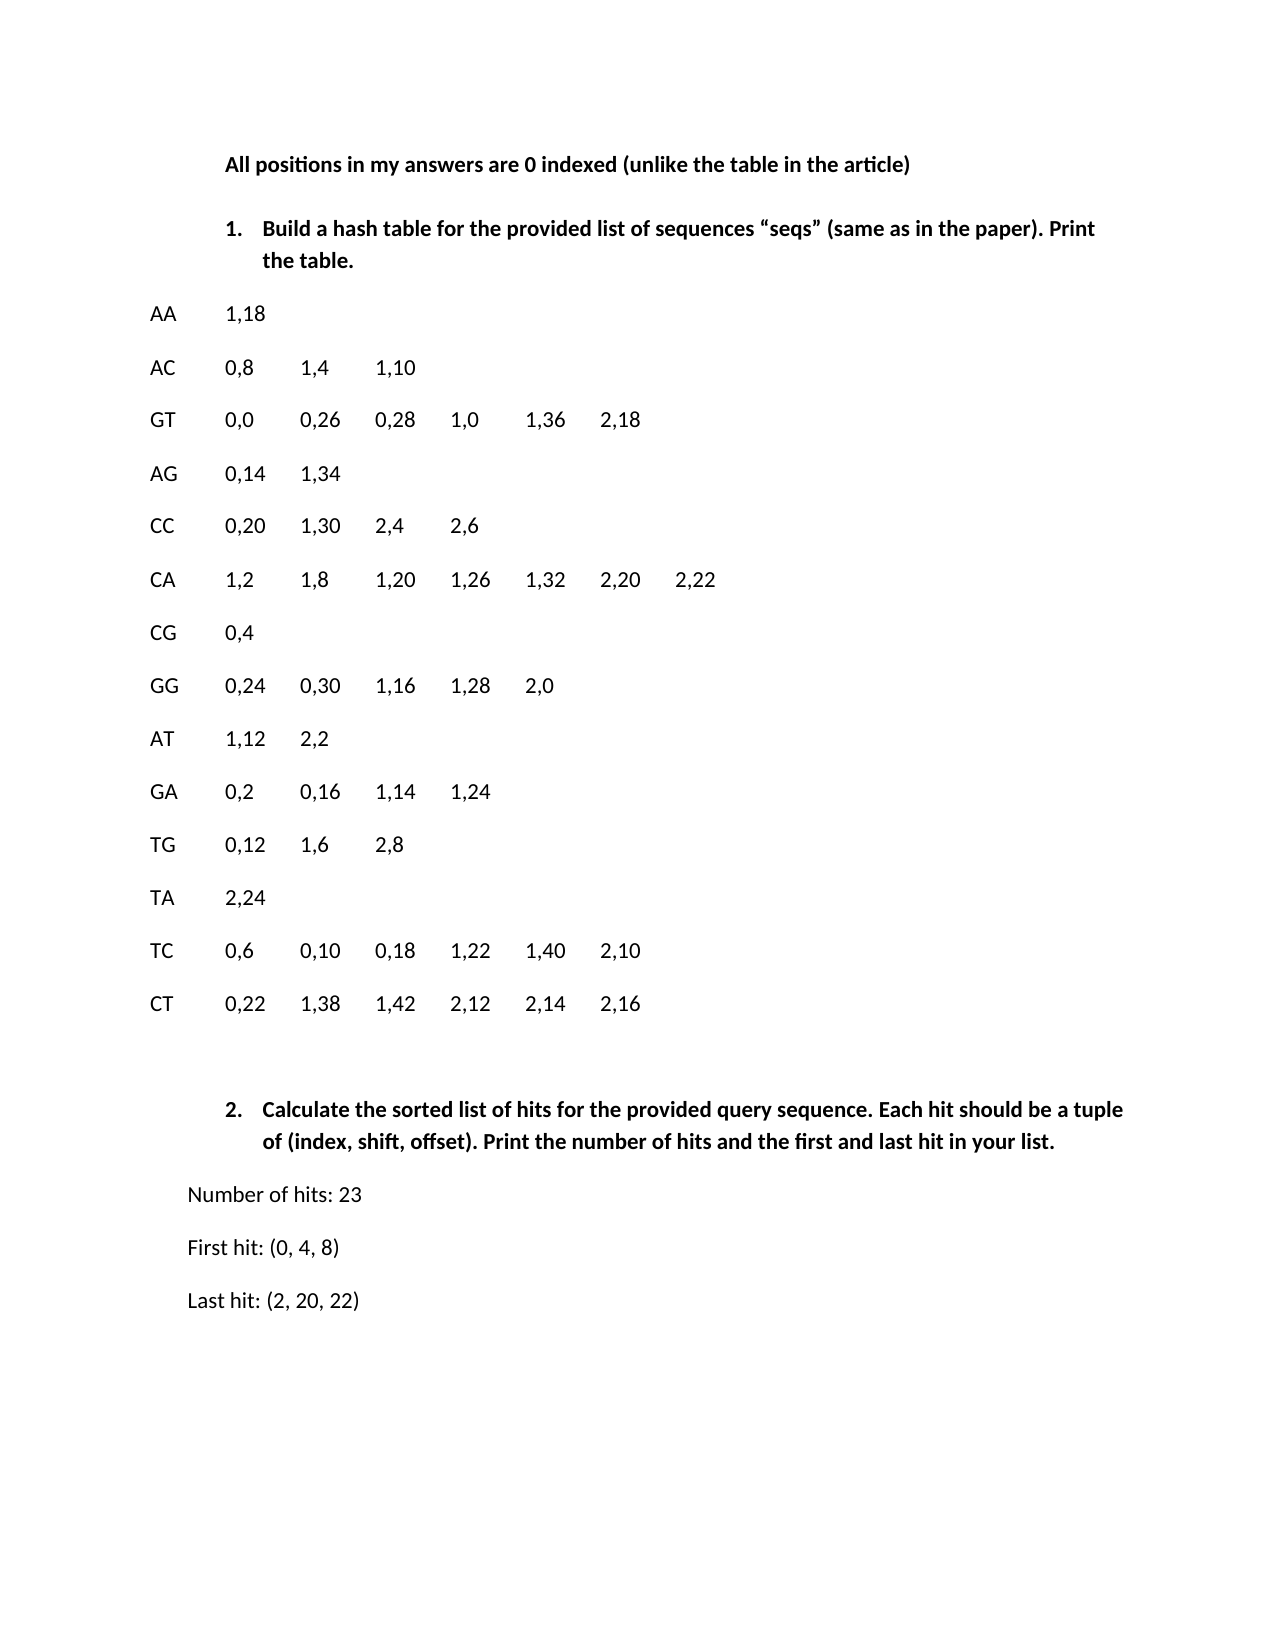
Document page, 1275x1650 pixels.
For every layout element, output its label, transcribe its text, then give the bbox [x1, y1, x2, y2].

list Build a hash table for the provided list of sequences “seqs” (same as in the paper). Print the table. [225, 214, 1125, 274]
text Number of hits: 23 [187, 1180, 1125, 1208]
text CC 0,20 1,30 2,4 2,6 [150, 512, 1125, 540]
text CT 0,22 1,38 1,42 2,12 2,14 2,16 [150, 989, 1125, 1017]
text CG 0,4 [150, 618, 1125, 646]
text TG 0,12 1,6 2,8 [150, 830, 1125, 858]
text GG 0,24 0,30 1,16 1,28 2,0 [150, 671, 1125, 699]
text AC 0,8 1,4 1,10 [150, 353, 1125, 381]
text AT 1,12 2,2 [150, 724, 1125, 752]
text First hit: (0, 4, 8) [187, 1233, 1125, 1261]
list Calculate the sorted list of hits for the provided query sequence. Each hit should be a tuple of (index, shift, offset). Print the number of hits and the first and last hit in your list. [225, 1095, 1125, 1155]
text GA 0,2 0,16 1,14 1,24 [150, 777, 1125, 805]
text TA 2,24 [150, 883, 1125, 911]
text GT 0,0 0,26 0,28 1,0 1,36 2,18 [150, 406, 1125, 434]
text AG 0,14 1,34 [150, 459, 1125, 487]
text AA 1,18 [150, 299, 1125, 328]
text TC 0,6 0,10 0,18 1,22 1,40 2,10 [150, 936, 1125, 964]
text Last hit: (2, 20, 22) [187, 1286, 1125, 1314]
text CA 1,2 1,8 1,20 1,26 1,32 2,20 2,22 [150, 565, 1125, 593]
list All positions in my answers are 0 indexed (unlike the table in the article) [225, 150, 1125, 178]
